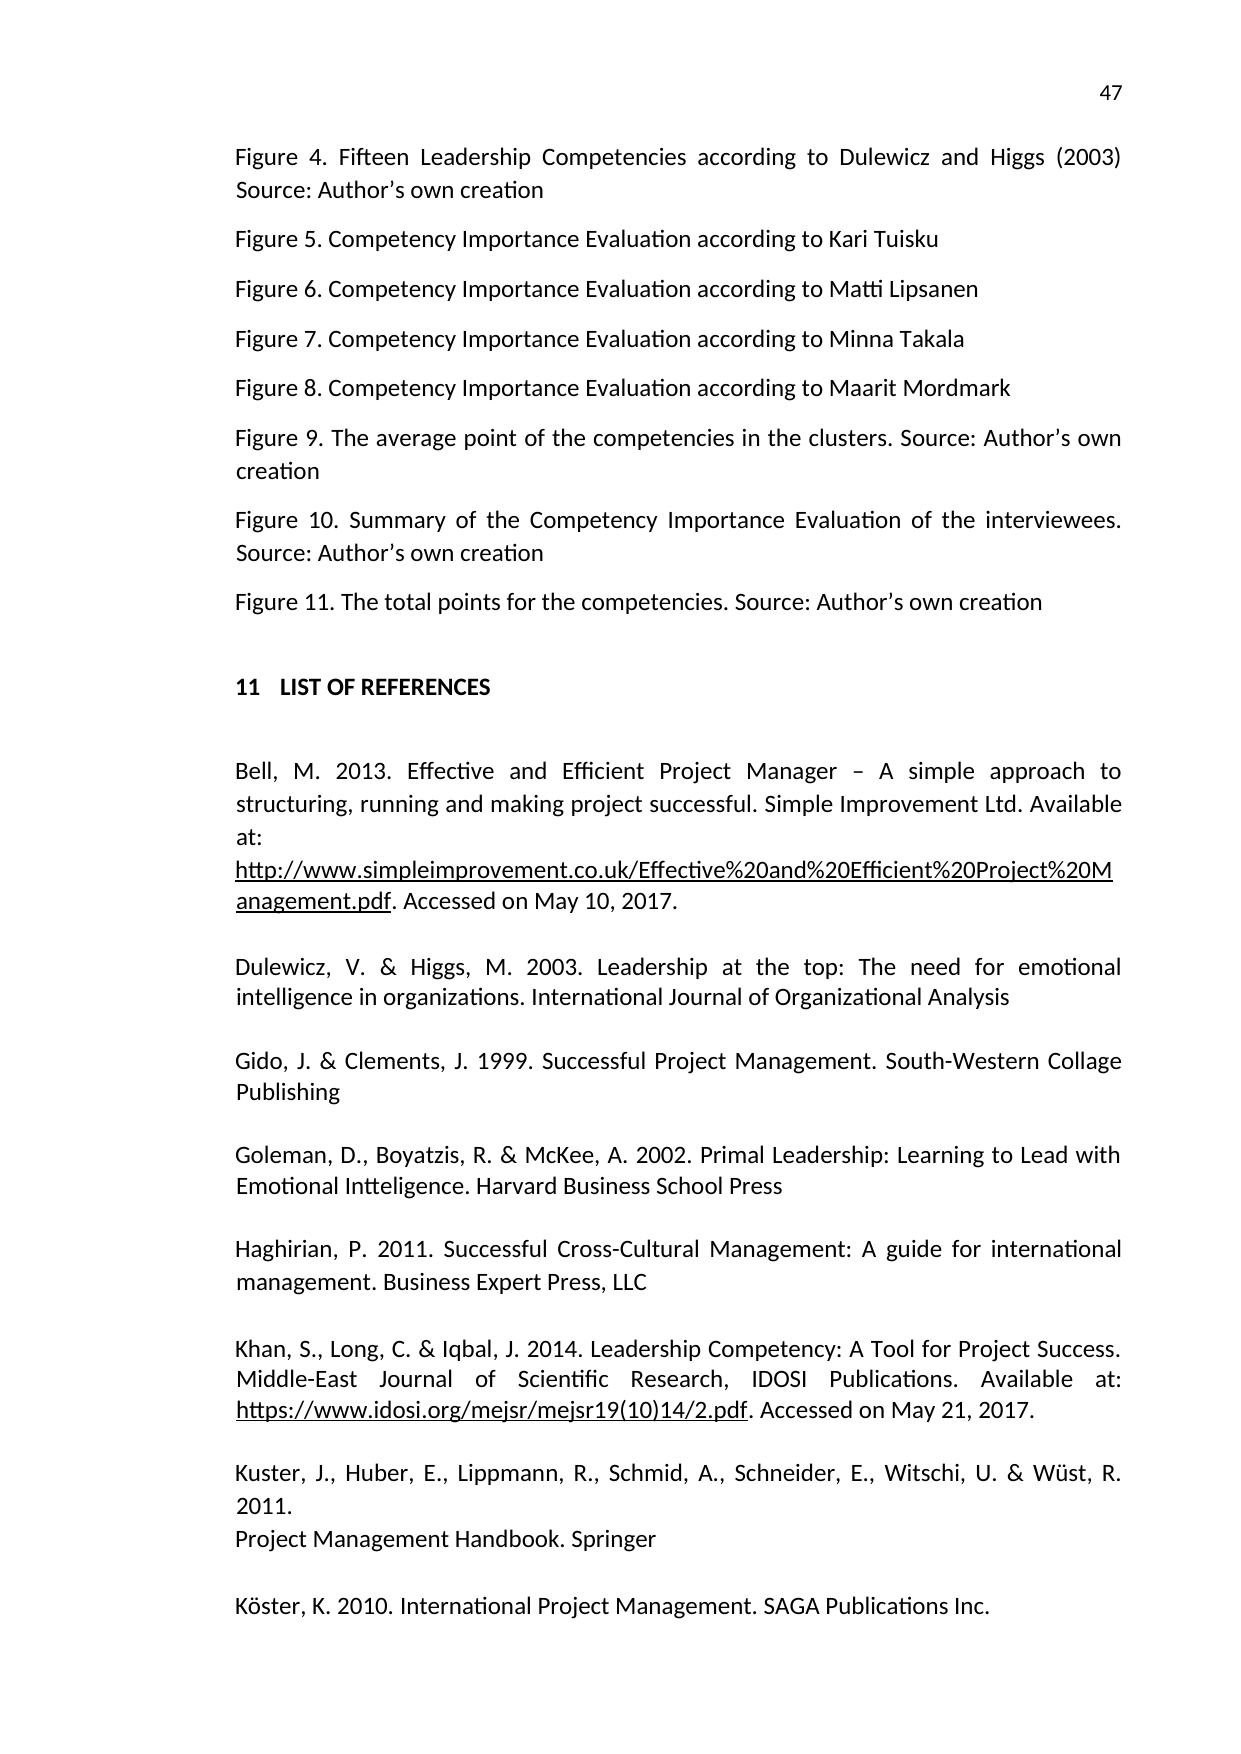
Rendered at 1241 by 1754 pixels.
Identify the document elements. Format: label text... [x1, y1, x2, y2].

text Köster, K. 2010. International Project Management. SAGA Publications Inc. [235, 1590, 1123, 1620]
text Goleman, D., Boyatzis, R. & McKee, A. 2002. Primal Leadership: Learning to Lead with Emotional Intteligence. Harvard Business School Press [235, 1139, 1123, 1200]
text Figure 10. Summary of the Competency Importance Evaluation of the interviewees. Source: Author’s own creation [235, 504, 1123, 568]
text Figure 11. The total points for the competencies. Source: Author’s own creation [235, 586, 1123, 617]
text Project Management Handbook. Springer [235, 1524, 1123, 1554]
text Figure 6. Competency Importance Evaluation according to Matti Lipsanen [235, 273, 1123, 304]
text Gido, J. & Clements, J. 1999. Successful Project Management. South-Western Collage Publishing [235, 1045, 1123, 1106]
subtitle LIST OF REFERENCES [235, 671, 1126, 701]
text http://www.simpleimprovement.co.uk/Effective%20and%20Efficient%20Project%20M anagement.pdf. Accessed on May 10, 2017. [235, 854, 1124, 916]
text Figure 7. Competency Importance Evaluation according to Minna Takala [235, 323, 1123, 353]
text Khan, S., Long, C. & Iqbal, J. 2014. Leadership Competency: A Tool for Project Success. Middle-East Journal of Scientific Research, IDOSI Publications. Available at: https://www.idosi.org/mejsr/mejsr19(10)14/2.pdf. Accessed on May 21, 2017. [235, 1333, 1123, 1424]
text Dulewicz, V. & Higgs, M. 2003. Leadership at the top: The need for emotional intelligence in organizations. International Journal of Organizational Analysis [235, 951, 1123, 1012]
text Figure 8. Competency Importance Evaluation according to Maarit Mordmark [235, 372, 1123, 403]
text Haghirian, P. 2011. Successful Cross-Cultural Management: A guide for international management. Business Expert Press, LLC [235, 1234, 1123, 1297]
text Figure 9. The average point of the competencies in the clusters. Source: Author’s own creation [235, 422, 1123, 485]
text Figure 5. Competency Importance Evaluation according to Kari Tuisku [235, 223, 1123, 254]
text Kuster, J., Huber, E., Lippmann, R., Schmid, A., Schneider, E., Witschi, U. & Wüst, R. 2011. [235, 1457, 1123, 1521]
text Bell, M. 2013. Effective and Efficient Project Manager – A simple approach to structuring, running and making project successful. Simple Improvement Ltd. Available at: [235, 755, 1123, 851]
text Figure 4. Fifteen Leadership Competencies according to Dulewicz and Higgs (2003) Source: Author’s own creation [235, 141, 1123, 205]
